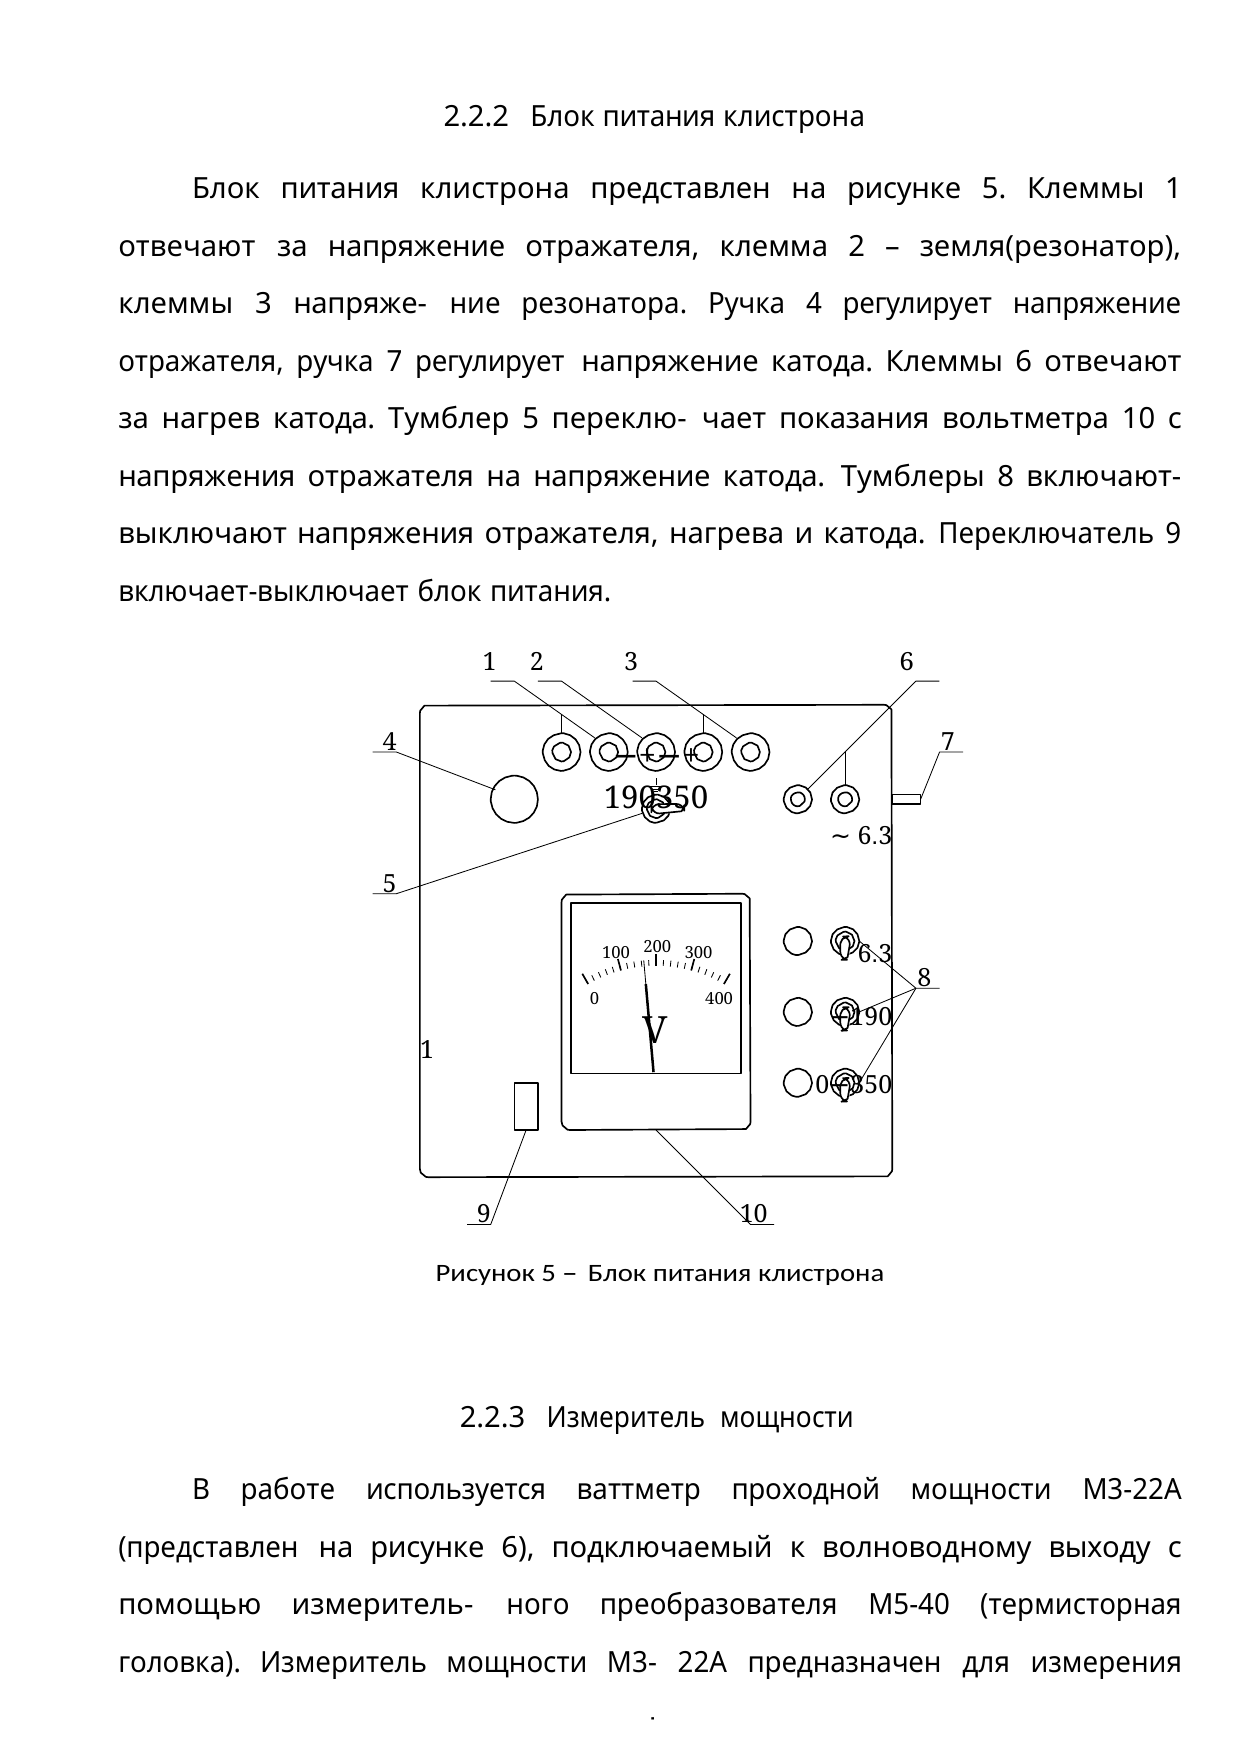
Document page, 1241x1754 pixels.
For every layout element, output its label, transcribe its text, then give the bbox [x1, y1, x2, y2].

list Измеритель мощности [459, 1397, 1192, 1436]
text 1 2 3 6 [482, 644, 1192, 678]
text Рисунок 5 - Блок питания клистрона [435, 1258, 1192, 1288]
text Блок питания клистрона представлен на рисунке 5. Клеммы 1 отвечают за напряжение отражателя, клемма 2 – земля(резонатор), клеммы 3 напряже- ние резонатора. Ручка 4 регулирует напряжение отражателя, ручка 7 регулирует напряжение катода. Клеммы 6 отвечают за нагрев катода. Тумблер 5 переклю- чает показания вольтметра 10 с напряжения отражателя на напряжение катода. Тумблеры 8 включают-выключают напряжения отражателя, нагрева и катода. Переключатель 9 включает-выключает блок питания. [118, 168, 1182, 610]
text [118, 1468, 1182, 1681]
list Блок питания клистрона [443, 96, 1192, 135]
